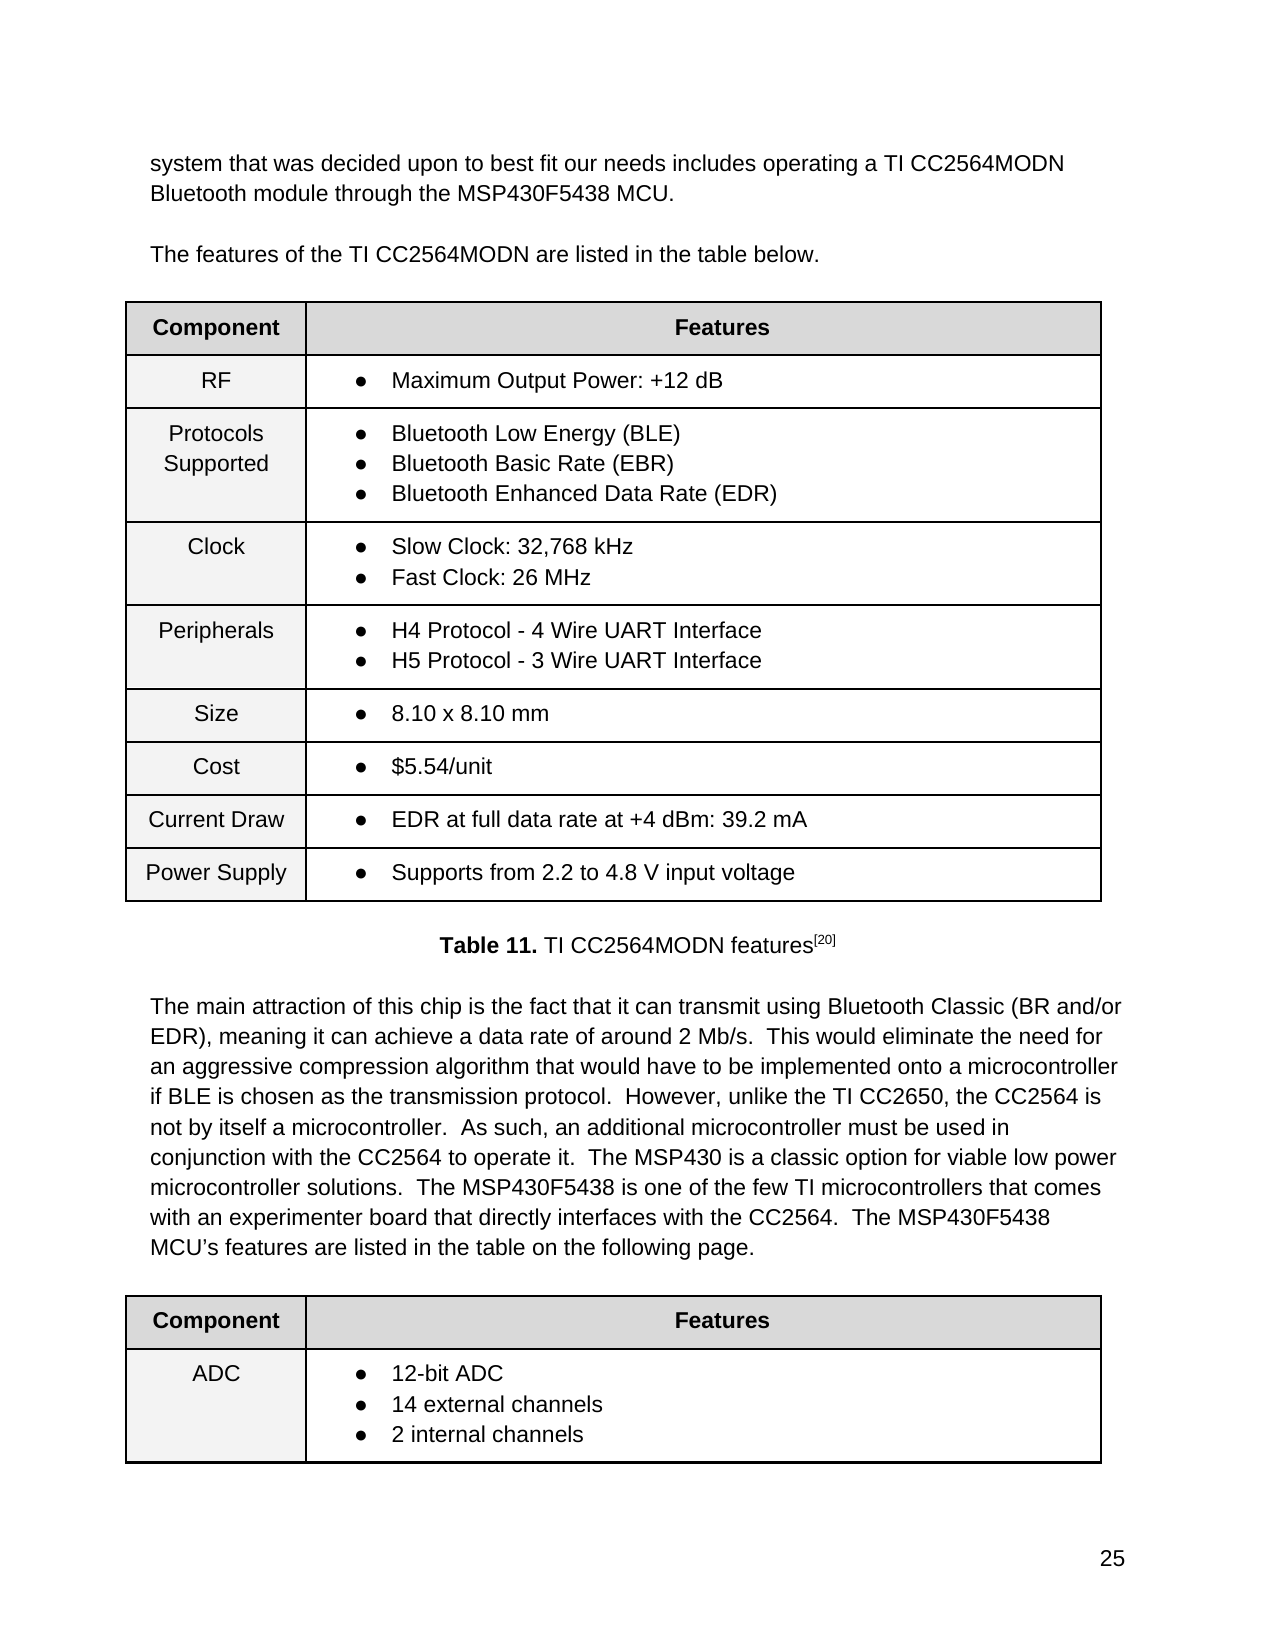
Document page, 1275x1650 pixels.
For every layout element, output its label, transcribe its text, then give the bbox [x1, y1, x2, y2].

text Table 11. TI CC2564MODN features[20] [150, 932, 1125, 959]
text The main attraction of this chip is the fact that it can transmit using Bluetooth Classic (BR and/or EDR), meaning it can achieve a data rate of around 2 Mb/s. This would eliminate the need for an aggressive compression algorithm that would have to be implemented onto a microcontroller if BLE is chosen as the transmission protocol. However, unlike the TI CC2650, the CC2564 is not by itself a microcontroller. As such, an additional microcontroller must be used in conjunction with the CC2564 to operate it. The MSP430 is a classic option for viable low power microcontroller solutions. The MSP430F5438 is one of the few TI microcontrollers that comes with an experimenter board that directly interfaces with the CC2564. The MSP430F5438 MCU’s features are listed in the table on the following page. [150, 993, 1125, 1261]
table_cell H4 Protocol - 4 Wire UART Interface H5 Protocol - 3 Wire UART Interface [307, 606, 1100, 687]
table_cell $5.54/unit [307, 743, 1100, 794]
table_cell 12-bit ADC 14 external channels 2 internal channels [307, 1350, 1100, 1461]
table_cell EDR at full data rate at +4 dBm: 39.2 mA [307, 796, 1100, 847]
table_cell Size [127, 690, 305, 741]
table_cell Bluetooth Low Energy (BLE) Bluetooth Basic Rate (EBR) Bluetooth Enhanced Data Rate (EDR) [307, 409, 1100, 521]
table_header Features [307, 303, 1100, 354]
table_cell Slow Clock: 32,768 kHz Fast Clock: 26 MHz [307, 523, 1100, 604]
table_cell Clock [127, 523, 305, 604]
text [150, 150, 1125, 207]
table_cell Peripherals [127, 606, 305, 687]
text The features of the TI CC2564MODN are listed in the table below. [150, 241, 1125, 267]
table_cell Power Supply [127, 849, 305, 900]
table_cell Supports from 2.2 to 4.8 V input voltage [307, 849, 1100, 900]
table_header Component [127, 303, 305, 354]
table_header Features [307, 1297, 1100, 1348]
table_cell Current Draw [127, 796, 305, 847]
table_cell Protocols Supported [127, 409, 305, 521]
table_cell Cost [127, 743, 305, 794]
table_cell 8.10 x 8.10 mm [307, 690, 1100, 741]
table_cell ADC [127, 1350, 305, 1461]
table_cell Maximum Output Power: +12 dB [307, 356, 1100, 407]
table_header Component [127, 1297, 305, 1348]
table_cell RF [127, 356, 305, 407]
